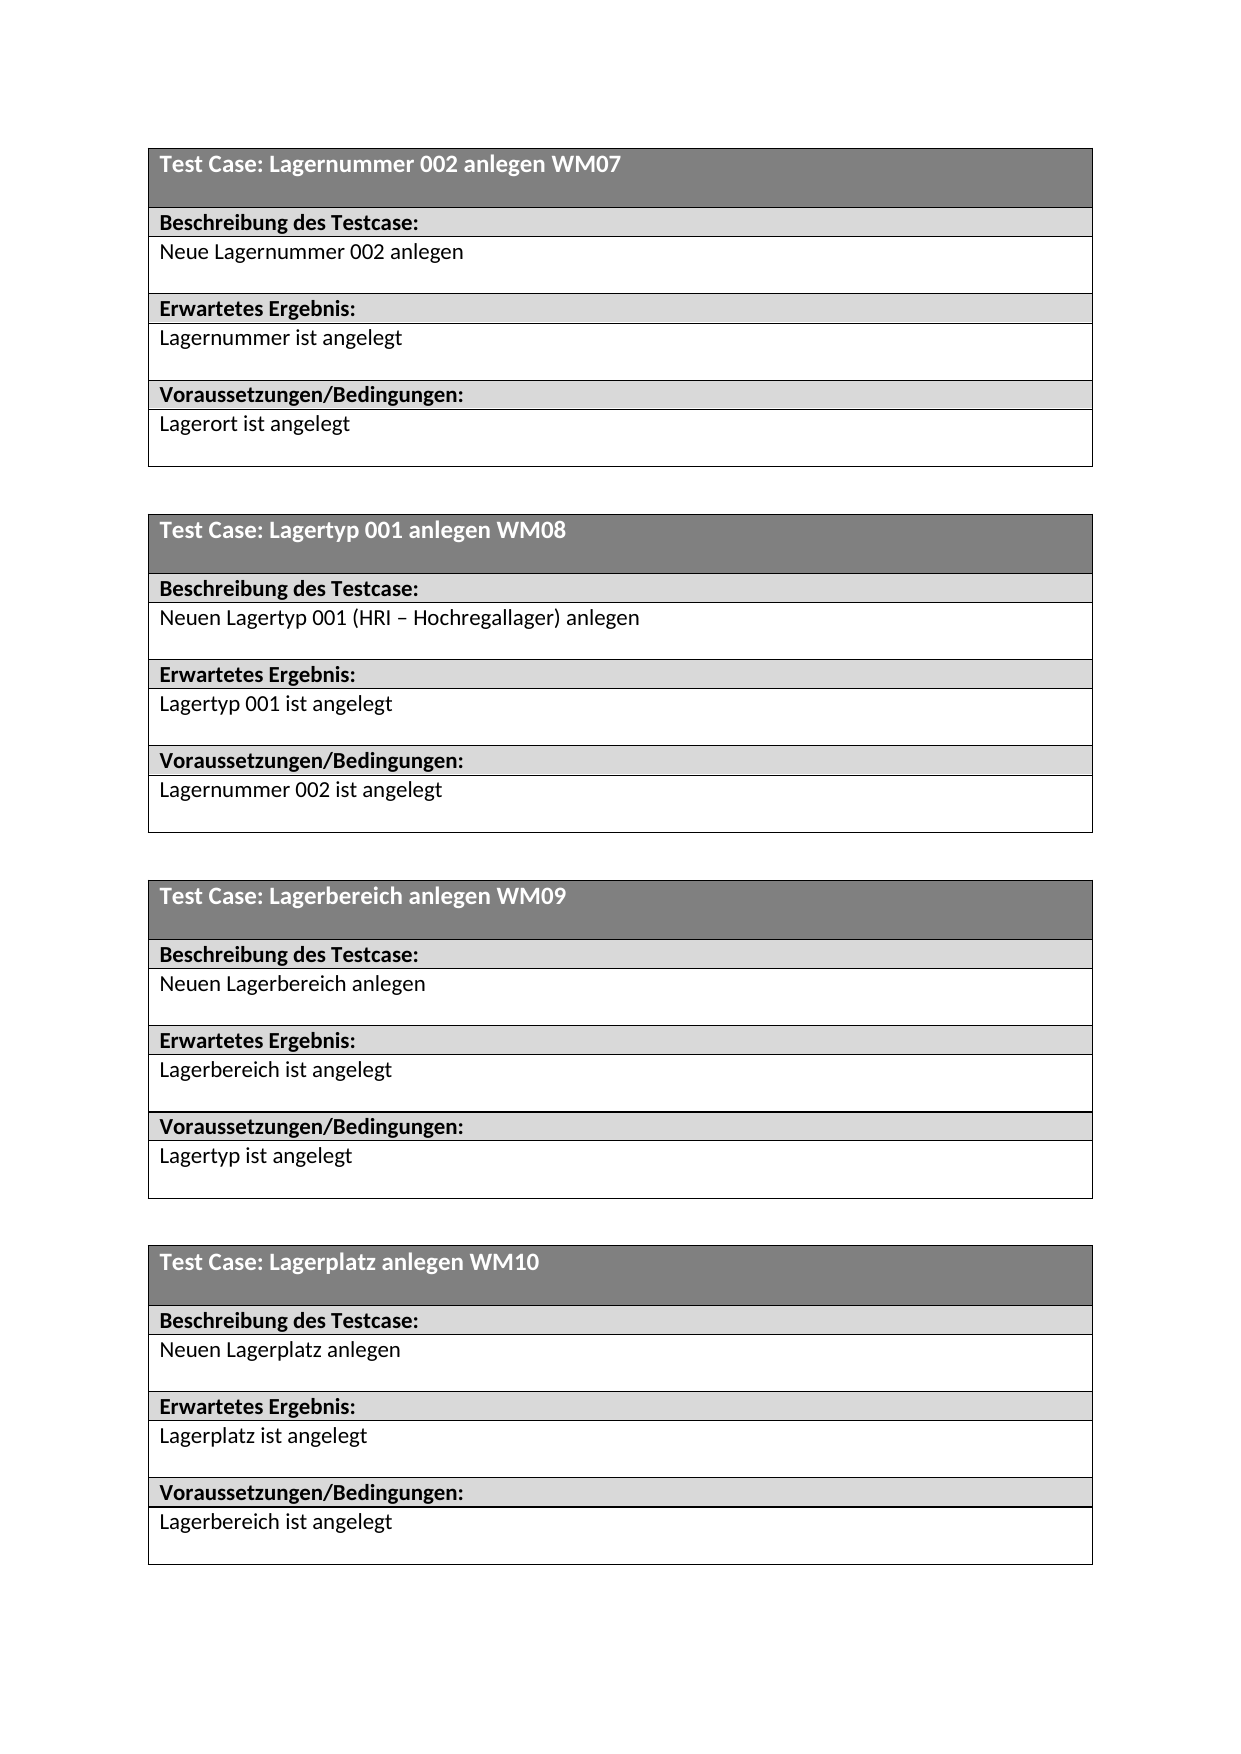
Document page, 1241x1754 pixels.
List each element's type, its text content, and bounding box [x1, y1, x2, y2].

table_cell Voraussetzungen/Bedingungen: [149, 381, 1092, 408]
table_cell Lagernummer ist angelegt [149, 324, 1092, 379]
table_cell Lagertyp ist angelegt [149, 1141, 1092, 1197]
table_cell Voraussetzungen/Bedingungen: [149, 1113, 1092, 1140]
table_cell Lagerbereich ist angelegt [149, 1508, 1092, 1563]
table_cell Beschreibung des Testcase: [149, 1306, 1092, 1334]
table_cell Lagerort ist angelegt [149, 410, 1092, 466]
table_cell Lagerbereich ist angelegt [149, 1055, 1092, 1111]
table_header Test Case: Lagertyp 001 anlegen WM08 [149, 515, 1092, 573]
table_cell Beschreibung des Testcase: [149, 208, 1092, 236]
table_cell Lagerplatz ist angelegt [149, 1421, 1092, 1477]
table_cell Erwartetes Ergebnis: [149, 1026, 1092, 1054]
table_cell Neuen Lagerbereich anlegen [149, 969, 1092, 1025]
table_header Test Case: Lagernummer 002 anlegen WM07 [149, 149, 1092, 207]
table_header Test Case: Lagerplatz anlegen WM10 [149, 1246, 1092, 1305]
table_cell Voraussetzungen/Bedingungen: [149, 746, 1092, 774]
table_cell Neuen Lagertyp 001 (HRI – Hochregallager) anlegen [149, 603, 1092, 659]
table_cell Erwartetes Ergebnis: [149, 294, 1092, 322]
table_cell Beschreibung des Testcase: [149, 574, 1092, 602]
table_cell Voraussetzungen/Bedingungen: [149, 1478, 1092, 1506]
table_cell Beschreibung des Testcase: [149, 940, 1092, 968]
table_cell Lagertyp 001 ist angelegt [149, 689, 1092, 745]
table_cell Lagernummer 002 ist angelegt [149, 776, 1092, 832]
table_cell Neuen Lagerplatz anlegen [149, 1335, 1092, 1391]
table_cell Erwartetes Ergebnis: [149, 660, 1092, 688]
table_header Test Case: Lagerbereich anlegen WM09 [149, 881, 1092, 939]
table_cell Erwartetes Ergebnis: [149, 1392, 1092, 1420]
table_cell Neue Lagernummer 002 anlegen [149, 237, 1092, 293]
